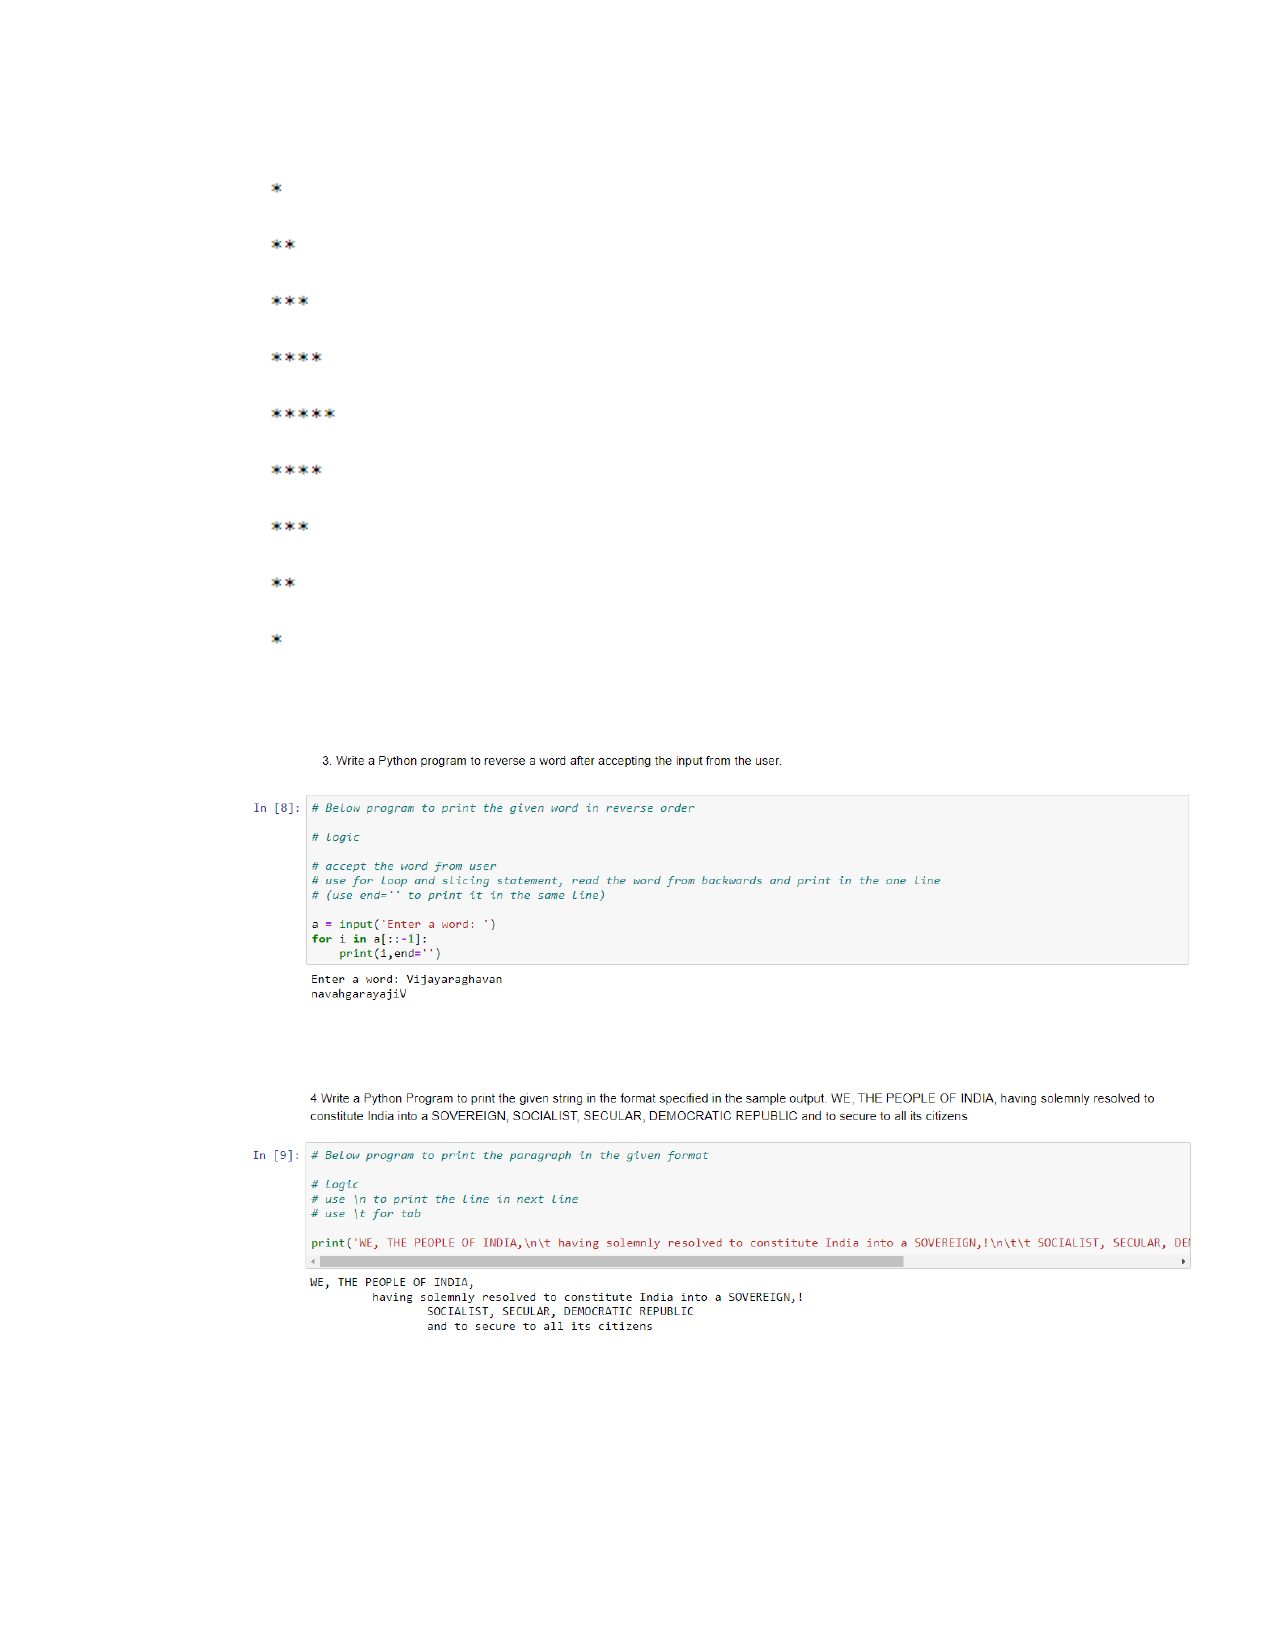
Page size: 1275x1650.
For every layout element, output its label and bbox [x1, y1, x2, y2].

picture [225, 1081, 1200, 1340]
picture [225, 150, 543, 697]
picture [225, 732, 1200, 1010]
